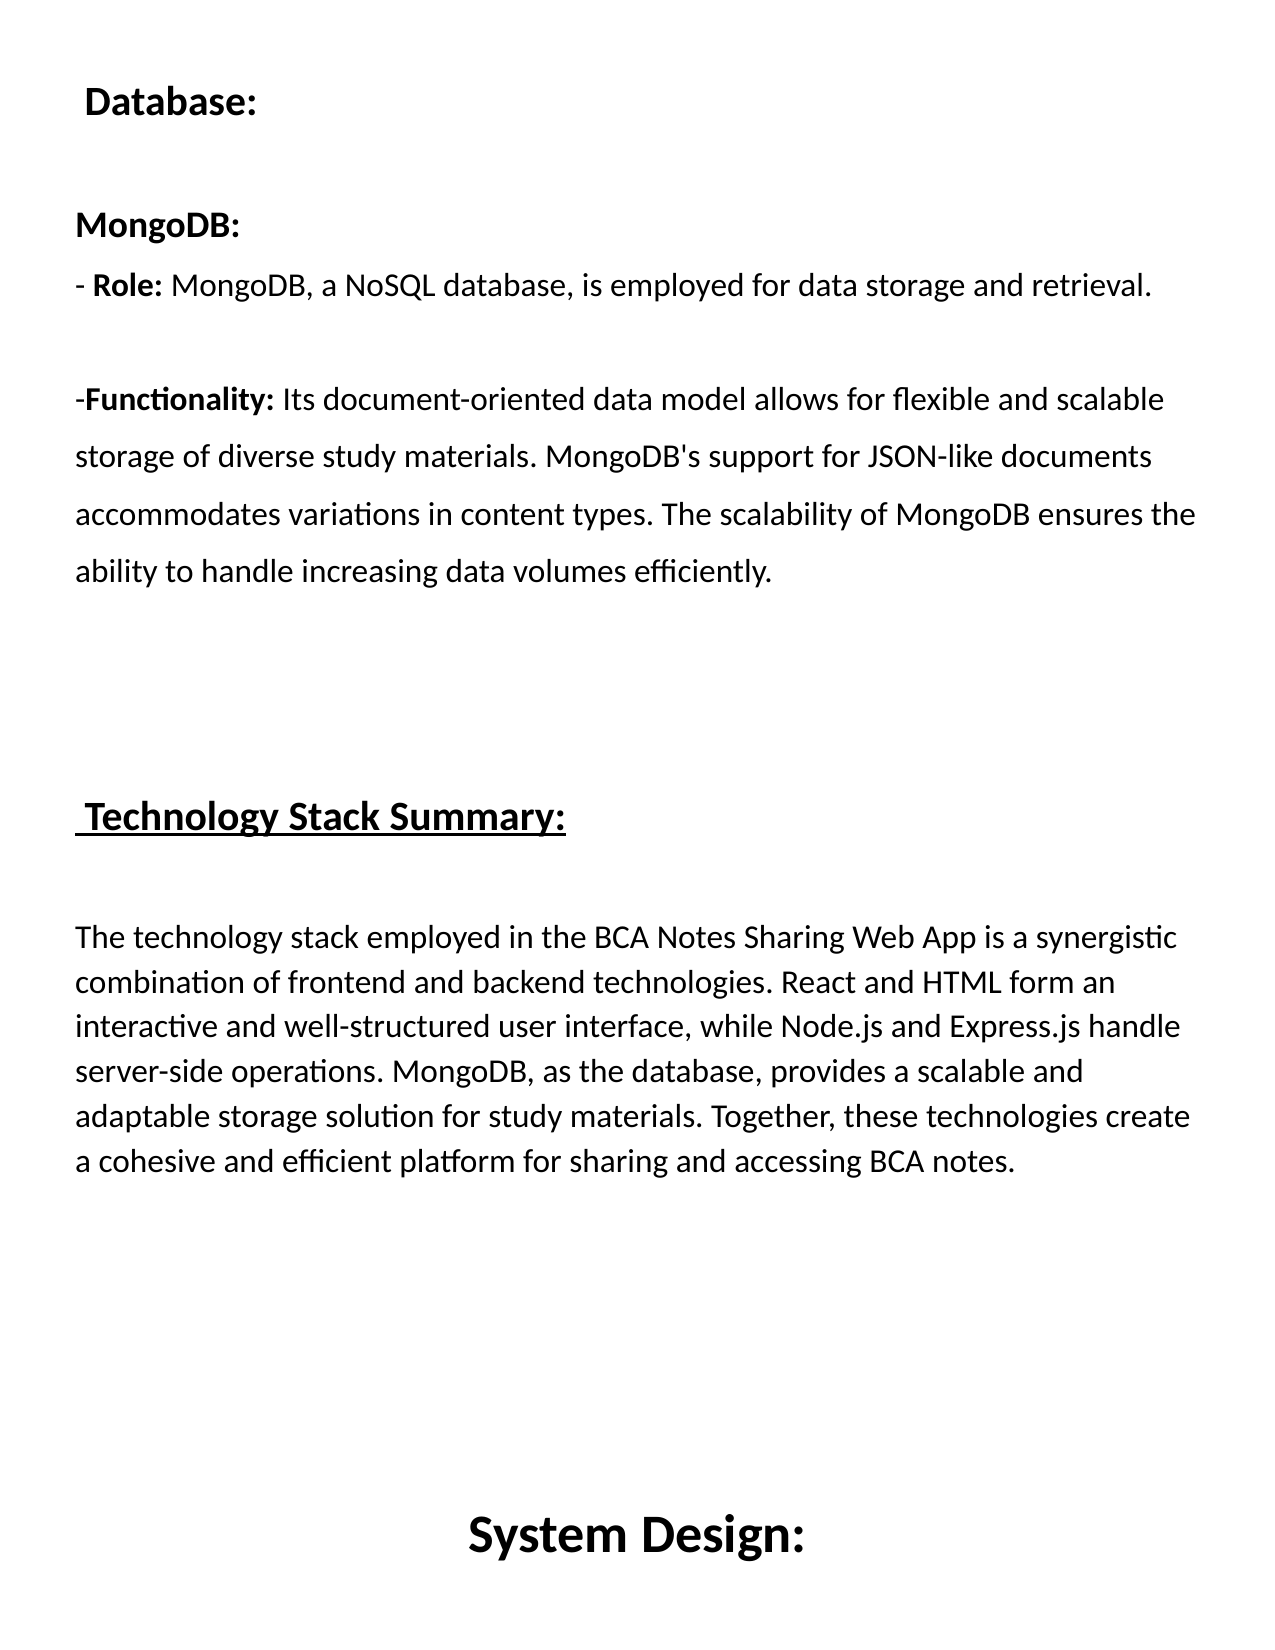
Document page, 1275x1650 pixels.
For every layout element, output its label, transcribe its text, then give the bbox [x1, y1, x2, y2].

text The technology stack employed in the BCA Notes Sharing Web App is a synergistic combination of frontend and backend technologies. React and HTML form an interactive and well-structured user interface, while Node.js and Express.js handle server-side operations. MongoDB, as the database, provides a scalable and adaptable storage solution for study materials. Together, these technologies create a cohesive and efficient platform for sharing and accessing BCA notes. [75, 916, 1200, 1181]
text ability to handle increasing data volumes efficiently. [75, 550, 1200, 591]
text accommodates variations in content types. The scalability of MongoDB ensures the [75, 493, 1200, 533]
text MongoDB: [75, 201, 1200, 246]
text - Role: MongoDB, a NoSQL database, is employed for data storage and retrieval. [75, 263, 1200, 304]
text Database: [75, 75, 1200, 126]
text Technology Stack Summary: [75, 790, 1200, 841]
text storage of diverse study materials. MongoDB's support for JSON-like documents [75, 435, 1200, 476]
text -Functionality: Its document-oriented data model allows for flexible and scalable [75, 378, 1200, 419]
text System Design: [75, 1500, 1200, 1566]
